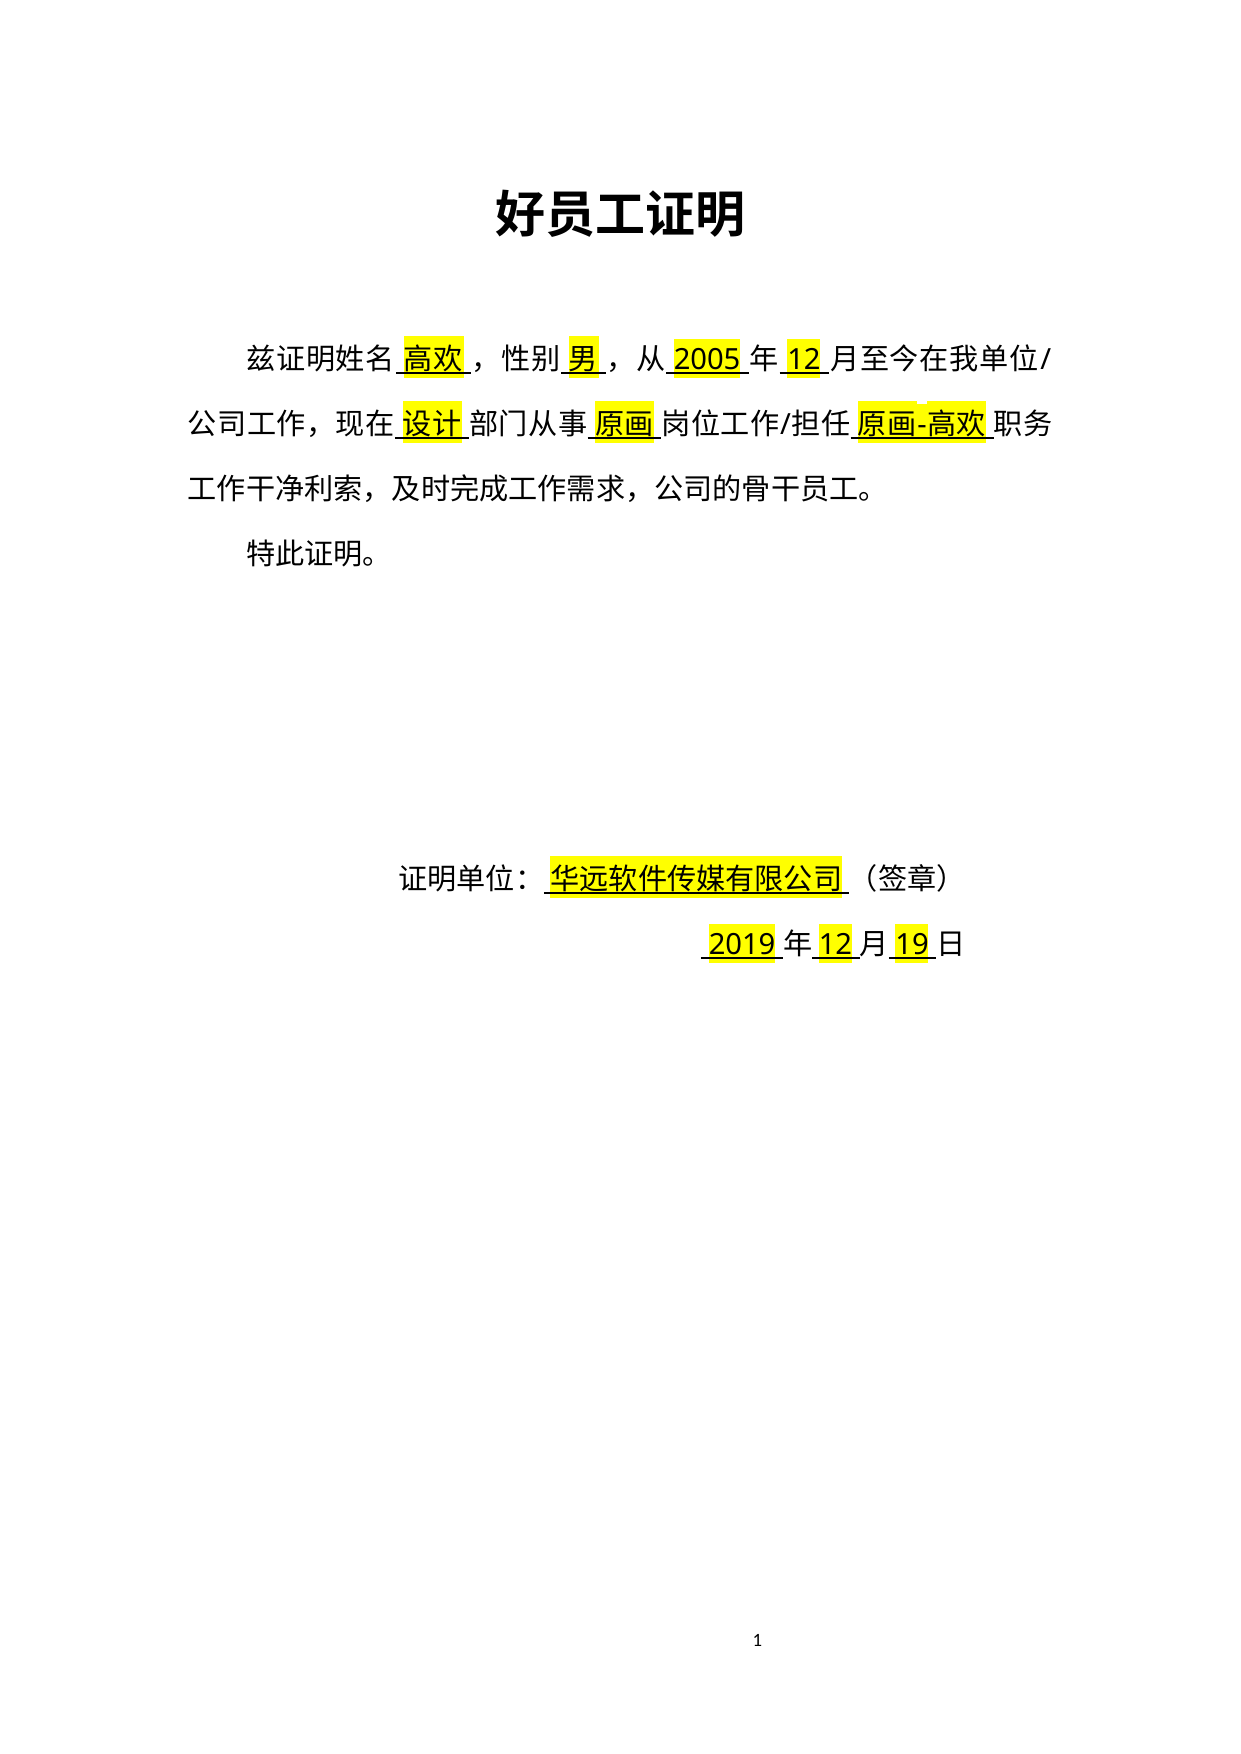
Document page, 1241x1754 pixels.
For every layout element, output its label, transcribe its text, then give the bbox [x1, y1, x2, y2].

text 2019 年 12 月 19 日 [187, 909, 965, 974]
text 证明单位： 华远软件传媒有限公司 （签章） [187, 844, 965, 909]
text 好员工证明 [187, 162, 1053, 259]
text 特此证明。 [187, 519, 1053, 584]
text 兹证明姓名 高欢 ，性别 男 ，从 2005 年 12 月至今在我单位/公司工作，现在 设计 部门从事 原画 岗位工作/担任 原画-高欢 职务，工作干净利索，及时完成工作需求，公司的骨干员工。 [187, 324, 1053, 519]
